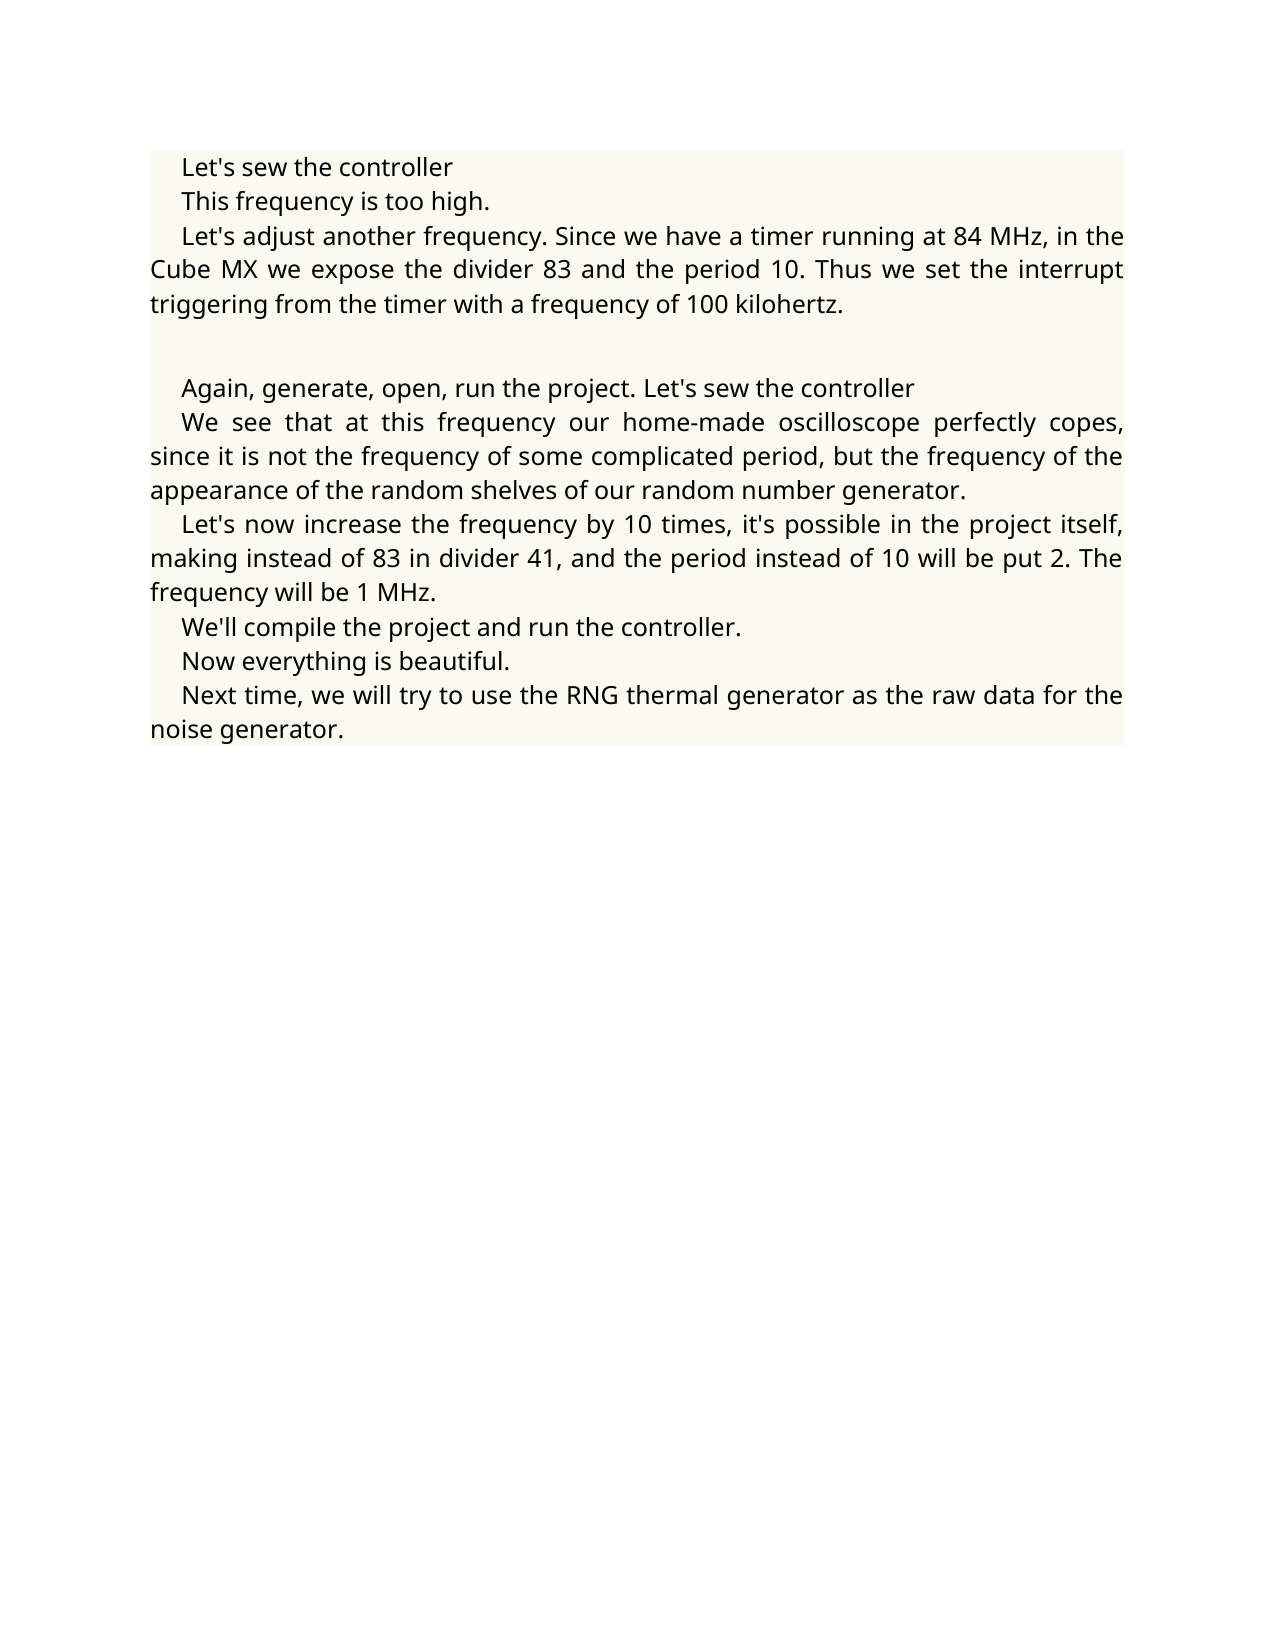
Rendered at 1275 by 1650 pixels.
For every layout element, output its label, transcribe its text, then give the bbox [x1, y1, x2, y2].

text Let's sew the controller [150, 150, 1125, 184]
text Let's adjust another frequency. Since we have a timer running at 84 MHz, in the Cube MX we expose the divider 83 and the period 10. Thus we set the interrupt triggering from the timer with a frequency of 100 kilohertz. [150, 218, 1125, 320]
text This frequency is too high. [150, 184, 1125, 218]
text Let's now increase the frequency by 10 times, it's possible in the project itself, making instead of 83 in divider 41, and the period instead of 10 will be put 2. The frequency will be 1 MHz. [150, 507, 1125, 609]
text Next time, we will try to use the RNG thermal generator as the raw data for the noise generator. [150, 677, 1125, 745]
text Again, generate, open, run the project. Let's sew the controller [150, 371, 1125, 405]
text We'll compile the project and run the controller. [150, 609, 1125, 643]
text Now everything is beautiful. [150, 643, 1125, 677]
text We see that at this frequency our home-made oscilloscope perfectly copes, since it is not the frequency of some complicated period, but the frequency of the appearance of the random shelves of our random number generator. [150, 405, 1125, 507]
